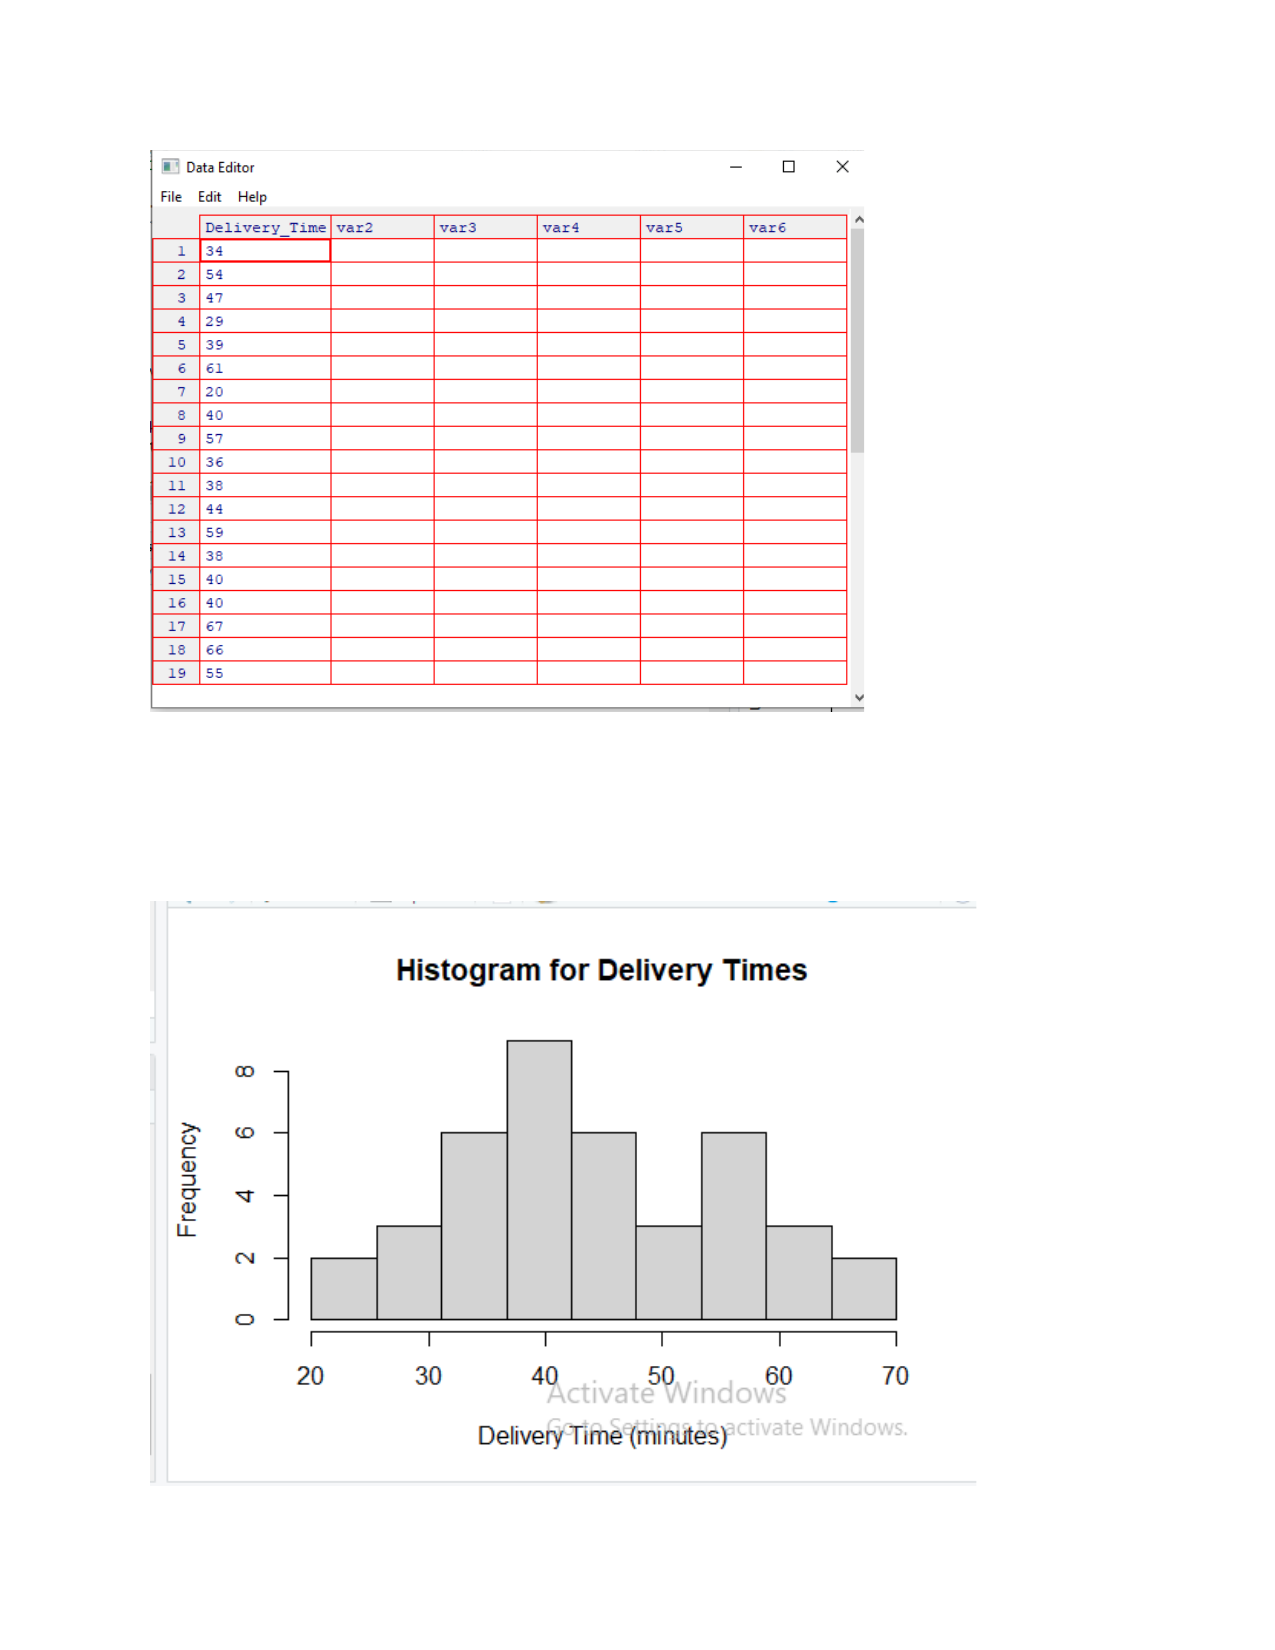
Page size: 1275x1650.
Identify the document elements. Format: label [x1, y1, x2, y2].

picture [150, 901, 977, 1486]
picture [150, 150, 865, 712]
